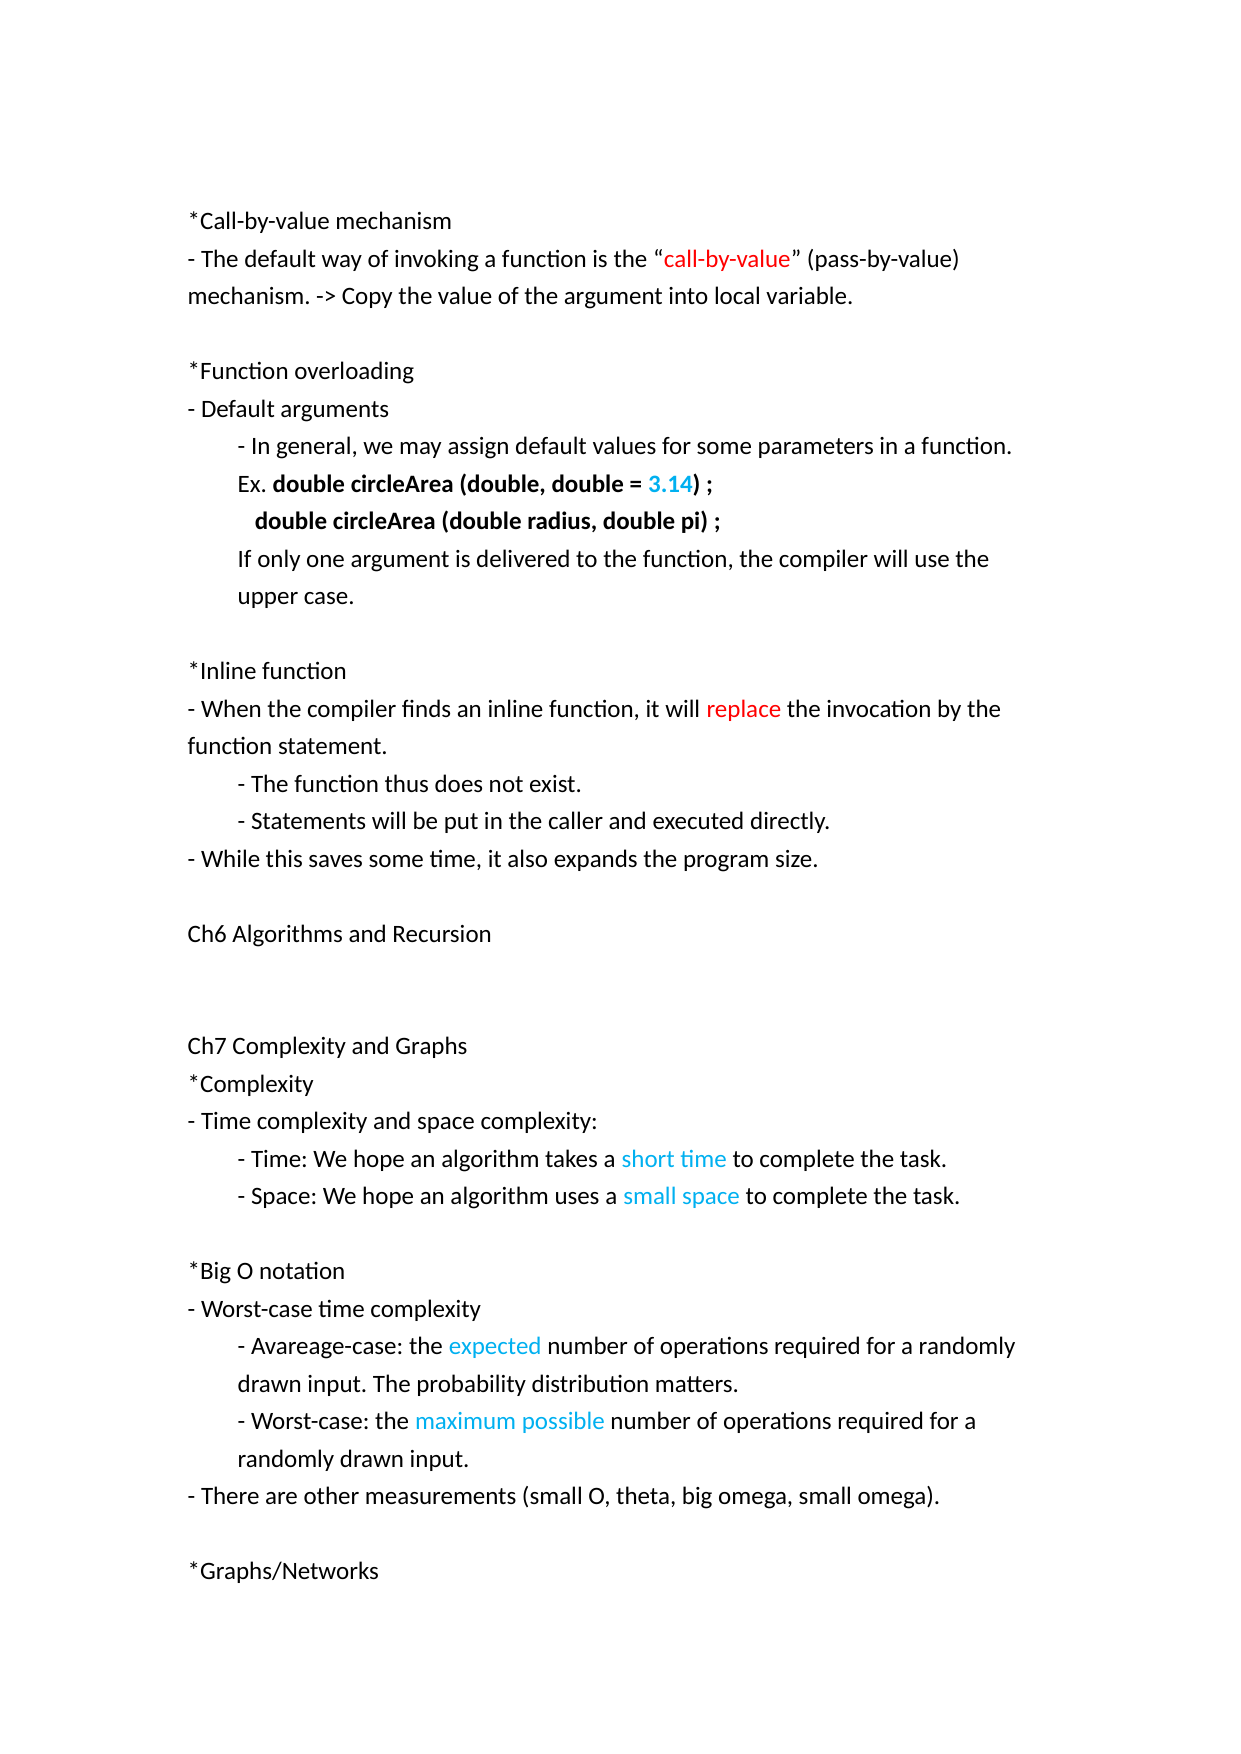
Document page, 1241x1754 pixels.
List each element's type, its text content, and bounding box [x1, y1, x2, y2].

text *Complexity [187, 1064, 1053, 1102]
text double circleArea (double radius, double pi) ; [187, 502, 1053, 539]
text - There are other measurements (small O, theta, big omega, small omega). [187, 1477, 1053, 1514]
text - In general, we may assign default values for some parameters in a function. [187, 427, 1053, 464]
text - Time: We hope an algorithm takes a short time to complete the task. [187, 1139, 1053, 1177]
text - Time complexity and space complexity: [187, 1102, 1053, 1139]
text - Worst-case: the maximum possible number of operations required for a [187, 1402, 1053, 1439]
text randomly drawn input. [187, 1439, 1053, 1477]
text *Function overloading [187, 352, 1053, 389]
text - When the compiler finds an inline function, it will replace the invocation by the function statement. [187, 689, 1053, 764]
text Ch6 Algorithms and Recursion [187, 914, 1053, 952]
text If only one argument is delivered to the function, the compiler will use the [187, 539, 1053, 577]
text - Avareage-case: the expected number of operations required for a randomly [187, 1327, 1053, 1364]
text *Inline function [187, 652, 1053, 689]
text - Space: We hope an algorithm uses a small space to complete the task. [187, 1177, 1053, 1214]
text - The function thus does not exist. [187, 764, 1053, 802]
text - While this saves some time, it also expands the program size. [187, 839, 1053, 877]
text Ex. double circleArea (double, double = 3.14) ; [187, 464, 1053, 502]
text - Worst-case time complexity [187, 1289, 1053, 1327]
text - Statements will be put in the caller and executed directly. [187, 802, 1053, 839]
text Ch7 Complexity and Graphs [187, 1027, 1053, 1064]
text - The default way of invoking a function is the “call-by-value” (pass-by-value) mechanism. -> Copy the value of the argument into local variable. [187, 239, 1053, 314]
text *Big O notation [187, 1252, 1053, 1289]
text upper case. [187, 577, 1053, 614]
text - Default arguments [187, 389, 1053, 427]
text drawn input. The probability distribution matters. [187, 1364, 1053, 1402]
text *Graphs/Networks [187, 1552, 1053, 1589]
text *Call-by-value mechanism [187, 202, 1053, 239]
